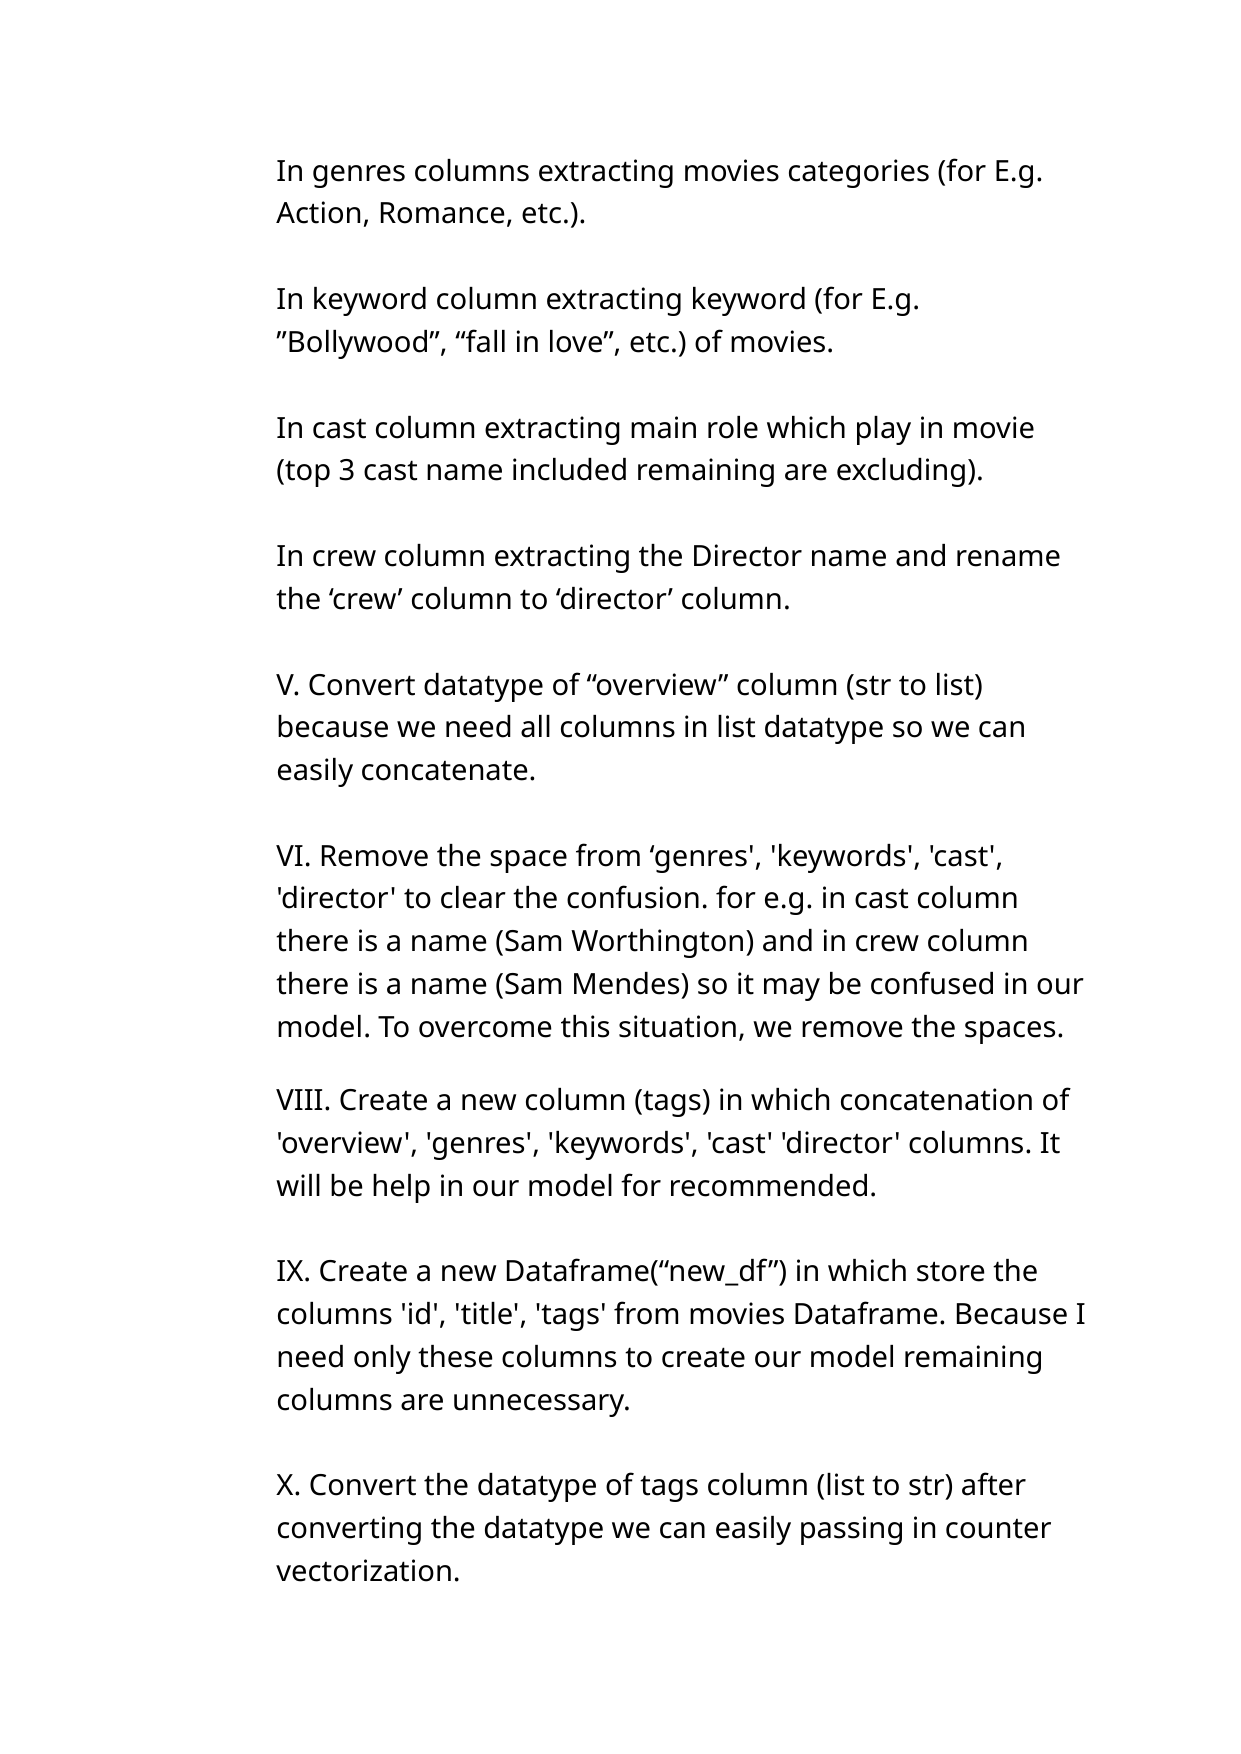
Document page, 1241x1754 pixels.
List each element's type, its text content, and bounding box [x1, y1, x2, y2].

list IX. Create a new Dataframe(“new_df”) in which store the columns 'id', 'title', 'tags' from movies Dataframe. Because I need only these columns to create our model remaining columns are unnecessary. [276, 1251, 1090, 1419]
list In cast column extracting main role which play in movie (top 3 cast name included remaining are excluding). [276, 407, 1090, 489]
list In crew column extracting the Director name and rename the ‘crew’ column to ‘director’ column. [276, 535, 1090, 618]
list VI. Remove the space from ‘genres', 'keywords', 'cast', 'director' to clear the confusion. for e.g. in cast column there is a name (Sam Worthington) and in crew column there is a name (Sam Mendes) so it may be confused in our model. To overcome this situation, we remove the spaces. [276, 835, 1090, 1046]
list VIII. Create a new column (tags) in which concatenation of 'overview', 'genres', 'keywords', 'cast' 'director' columns. It will be help in our model for recommended. [276, 1079, 1090, 1204]
list In genres columns extracting movies categories (for E.g. Action, Romance, etc.). [276, 150, 1090, 232]
list In keyword column extracting keyword (for E.g. ”Bollywood”, “fall in love”, etc.) of movies. [276, 278, 1090, 361]
list V. Convert datatype of “overview” column (str to list) because we need all columns in list datatype so we can easily concatenate. [276, 664, 1090, 789]
list X. Convert the datatype of tags column (list to str) after converting the datatype we can easily passing in counter vectorization. [276, 1464, 1090, 1590]
